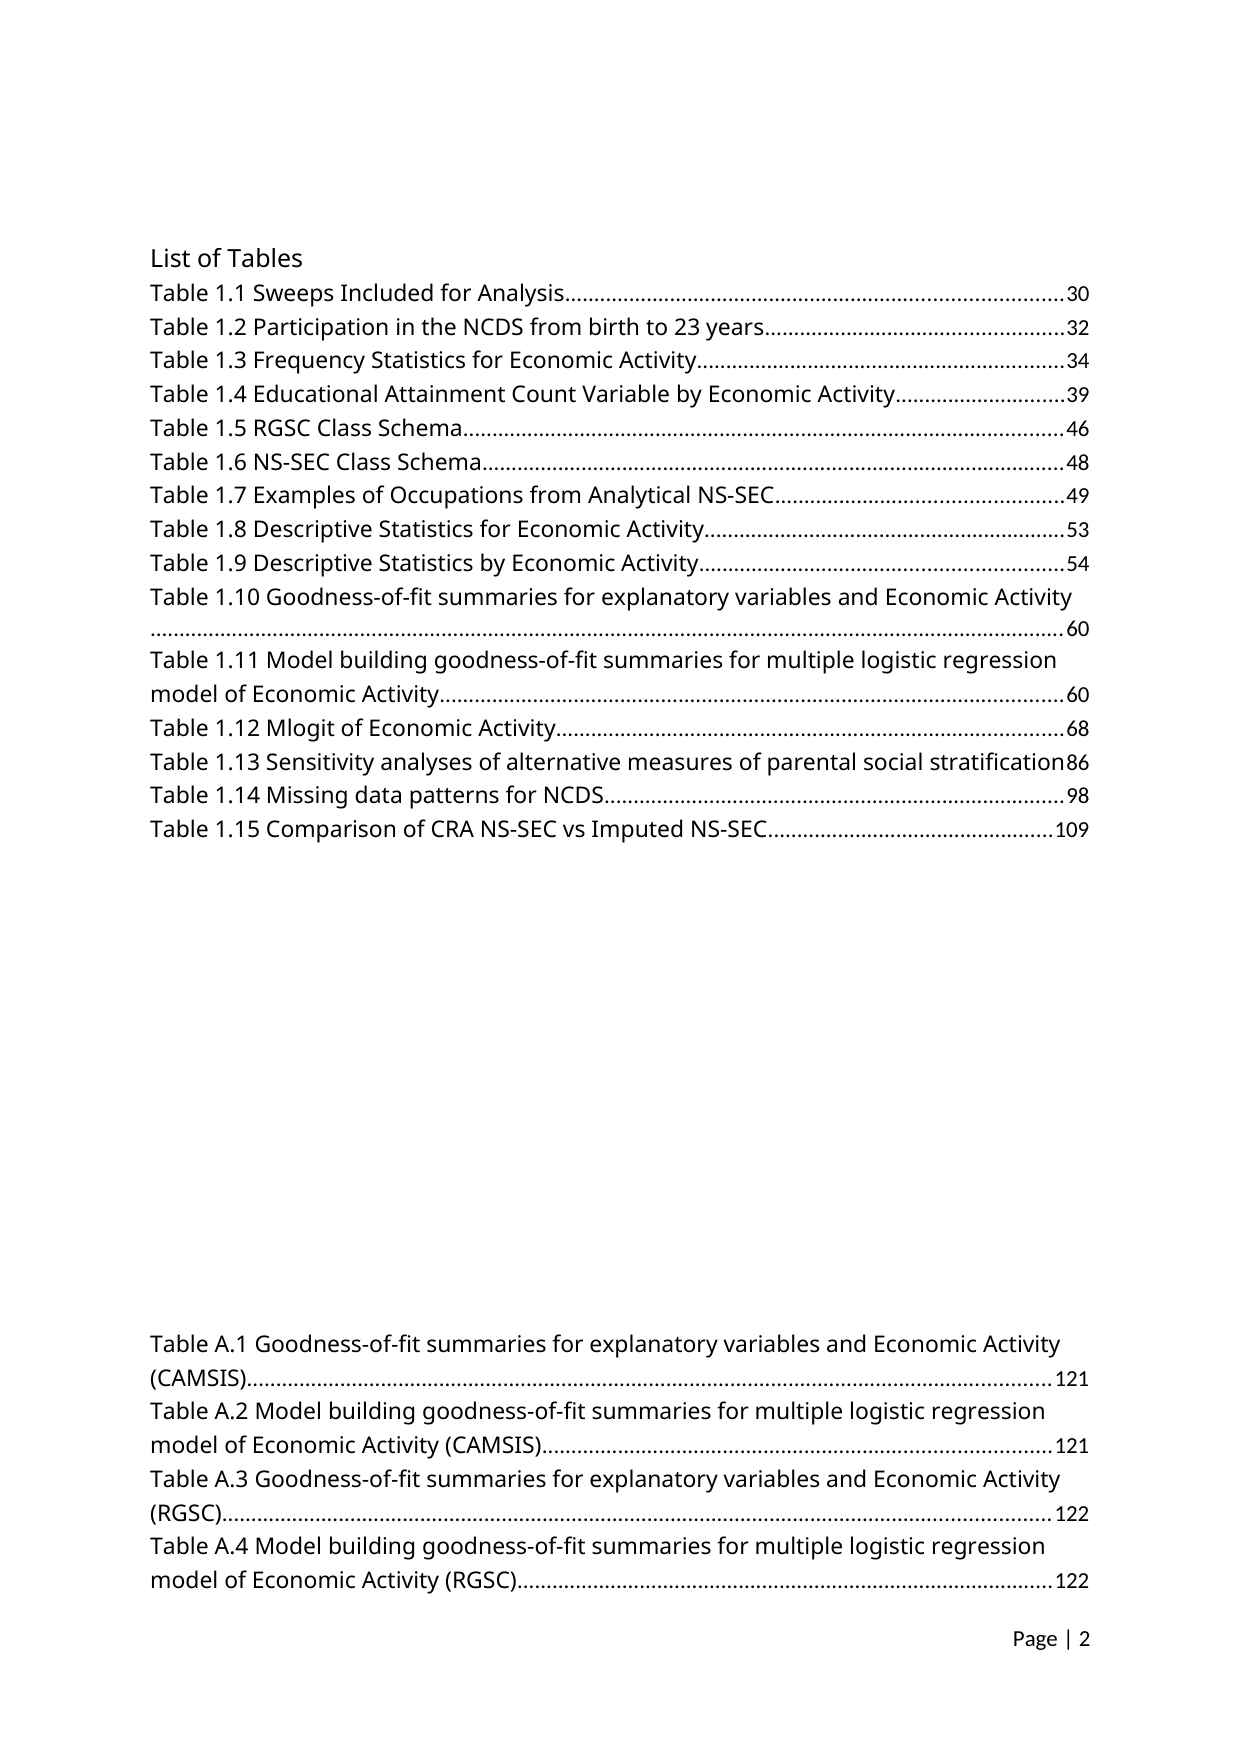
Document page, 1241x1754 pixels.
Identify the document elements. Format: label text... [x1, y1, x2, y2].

text Table 1.14 Missing data patterns for NCDS 98 [150, 779, 1090, 811]
text Table 1.7 Examples of Occupations from Analytical NS-SEC 49 [150, 479, 1090, 511]
text Table 1.5 RGSC Class Schema 46 [150, 412, 1090, 443]
text Table A.4 Model building goodness-of-fit summaries for multiple logistic regression model of Economic Activity (RGSC) 122 [150, 1530, 1090, 1595]
text Table A.3 Goodness-of-fit summaries for explanatory variables and Economic Activity (RGSC) 122 [150, 1463, 1090, 1528]
text Table A.2 Model building goodness-of-fit summaries for multiple logistic regression model of Economic Activity (CAMSIS) 121 [150, 1395, 1090, 1460]
text Table 1.10 Goodness-of-fit summaries for explanatory variables and Economic Activity 60 [150, 581, 1090, 642]
text Table 1.12 Mlogit of Economic Activity 68 [150, 712, 1090, 743]
text Table 1.4 Educational Attainment Count Variable by Economic Activity 39 [150, 378, 1090, 409]
text Table 1.15 Comparison of CRA NS-SEC vs Imputed NS-SEC 109 [150, 813, 1090, 844]
text List of Tables [150, 240, 1090, 274]
text Table 1.1 Sweeps Included for Analysis 30 [150, 277, 1090, 308]
text Table 1.9 Descriptive Statistics by Economic Activity 54 [150, 547, 1090, 578]
text Table 1.2 Participation in the NCDS from birth to 23 years 32 [150, 311, 1090, 342]
text Table 1.8 Descriptive Statistics for Economic Activity 53 [150, 513, 1090, 544]
text Table 1.11 Model building goodness-of-fit summaries for multiple logistic regression model of Economic Activity 60 [150, 644, 1090, 709]
text Table 1.13 Sensitivity analyses of alternative measures of parental social stratification 86 [150, 746, 1090, 777]
text Table A.1 Goodness-of-fit summaries for explanatory variables and Economic Activity (CAMSIS) 121 [150, 1328, 1090, 1393]
text Table 1.6 NS-SEC Class Schema 48 [150, 446, 1090, 477]
text Table 1.3 Frequency Statistics for Economic Activity 34 [150, 344, 1090, 376]
